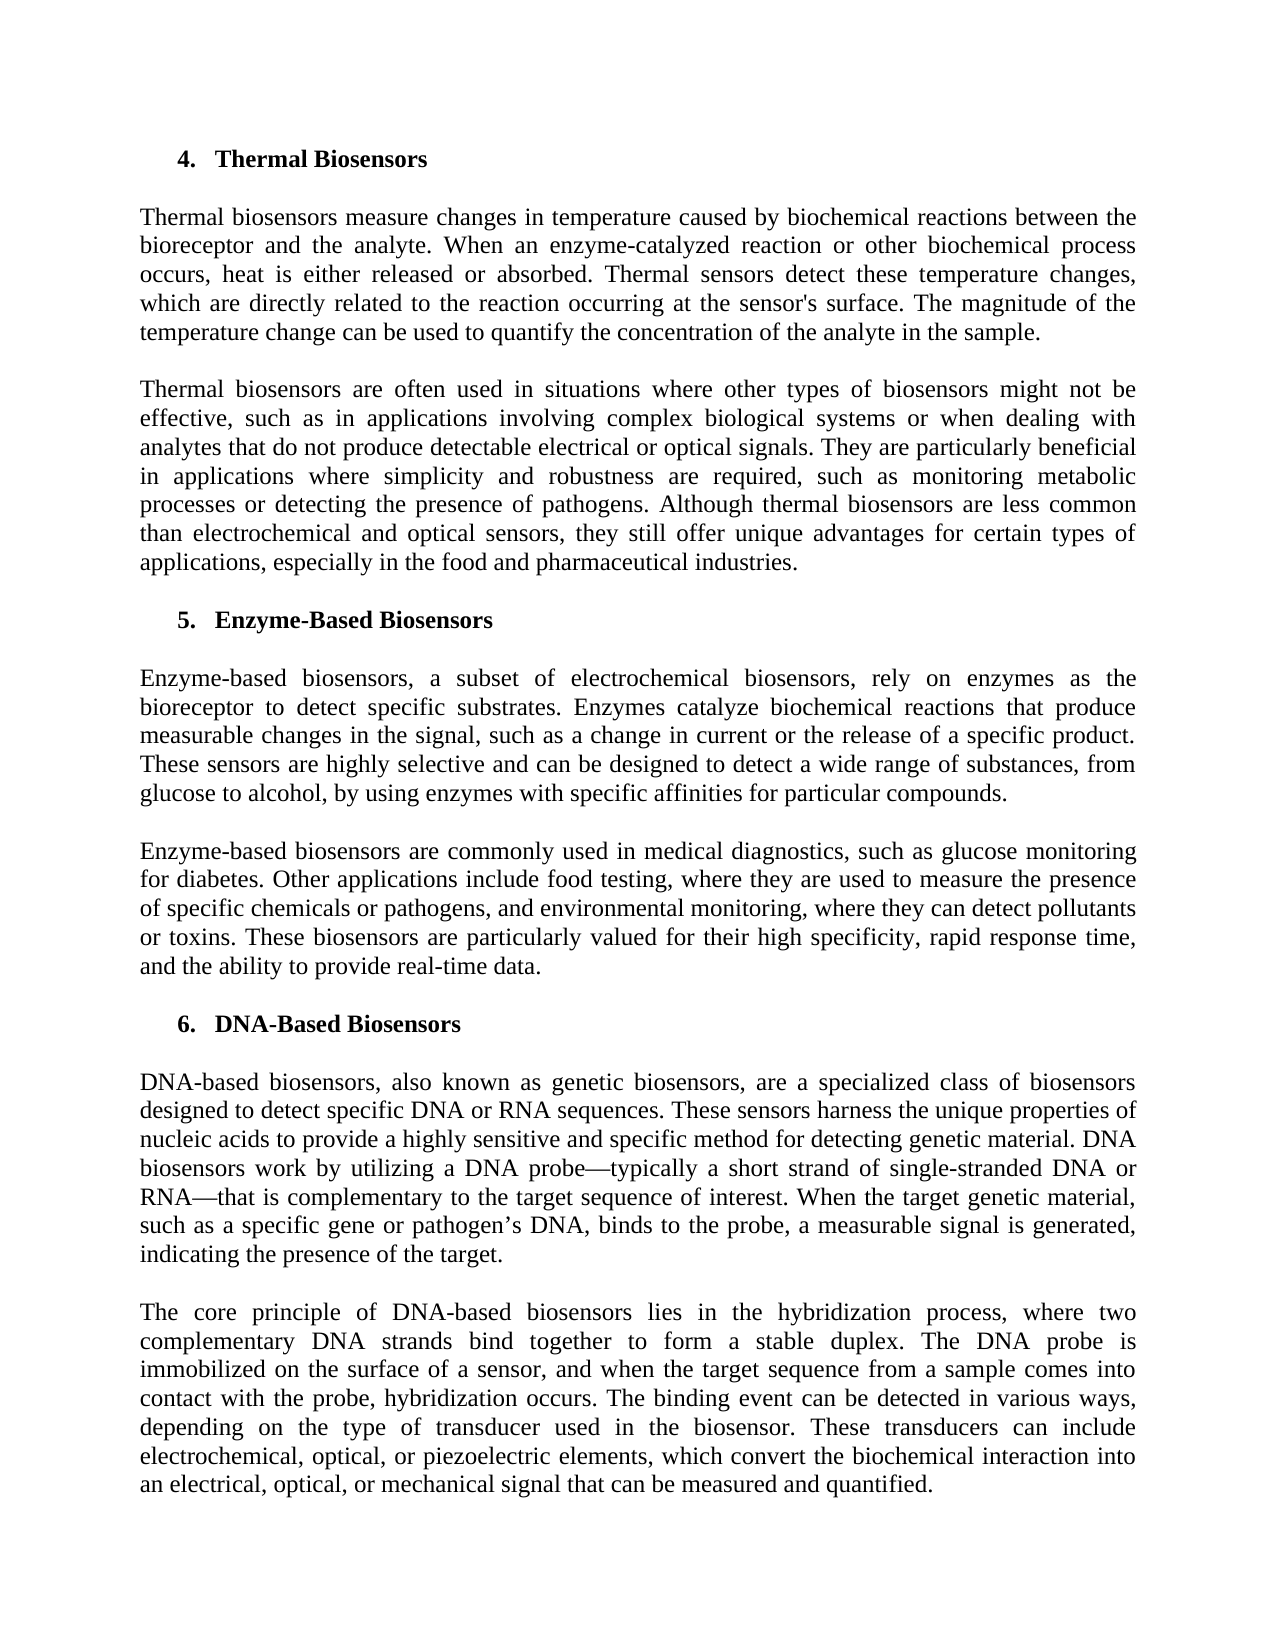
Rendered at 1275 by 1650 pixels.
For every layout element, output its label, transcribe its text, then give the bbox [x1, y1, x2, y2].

text Thermal biosensors are often used in situations where other types of biosensors might not be effective, such as in applications involving complex biological systems or when dealing with analytes that do not produce detectable electrical or optical signals. They are particularly beneficial in applications where simplicity and robustness are required, such as monitoring metabolic processes or detecting the presence of pathogens. Although thermal biosensors are less common than electrochemical and optical sensors, they still offer unique advantages for certain types of applications, especially in the food and pharmaceutical industries. [139, 374, 1137, 576]
text Enzyme-based biosensors are commonly used in medical diagnostics, such as glucose monitoring for diabetes. Other applications include food testing, where they are used to measure the presence of specific chemicals or pathogens, and environmental monitoring, where they can detect pollutants or toxins. These biosensors are particularly valued for their high specificity, rapid response time, and the ability to provide real-time data. [139, 836, 1137, 979]
text Enzyme-based biosensors, a subset of electrochemical biosensors, rely on enzymes as the bioreceptor to detect specific substrates. Enzymes catalyze biochemical reactions that produce measurable changes in the signal, such as a change in current or the release of a specific product. These sensors are highly selective and can be designed to detect a wide range of substances, from glucose to alcohol, by using enzymes with specific affinities for particular compounds. [139, 663, 1137, 807]
text The core principle of DNA-based biosensors lies in the hybridization process, where two complementary DNA strands bind together to form a stable duplex. The DNA probe is immobilized on the surface of a sensor, and when the target sequence from a sample comes into contact with the probe, hybridization occurs. The binding event can be detected in various ways, depending on the type of transducer used in the biosensor. These transducers can include electrochemical, optical, or piezoelectric elements, which convert the biochemical interaction into an electrical, optical, or mechanical signal that can be measured and quantified. [139, 1297, 1137, 1498]
text Thermal biosensors measure changes in temperature caused by biochemical reactions between the bioreceptor and the analyte. When an enzyme-catalyzed reaction or other biochemical process occurs, heat is either released or absorbed. Thermal sensors detect these temperature changes, which are directly related to the reaction occurring at the sensor's surface. The magnitude of the temperature change can be used to quantify the concentration of the analyte in the sample. [139, 202, 1137, 345]
subtitle Thermal Biosensors [177, 144, 1137, 172]
subtitle DNA-Based Biosensors [177, 1009, 1137, 1037]
subtitle Enzyme-Based Biosensors [177, 605, 1137, 634]
text DNA-based biosensors, also known as genetic biosensors, are a specialized class of biosensors designed to detect specific DNA or RNA sequences. These sensors harness the unique properties of nucleic acids to provide a highly sensitive and specific method for detecting genetic material. DNA biosensors work by utilizing a DNA probe—typically a short strand of single-stranded DNA or RNA—that is complementary to the target sequence of interest. When the target genetic material, such as a specific gene or pathogen’s DNA, binds to the probe, a measurable signal is generated, indicating the presence of the target. [139, 1067, 1137, 1268]
